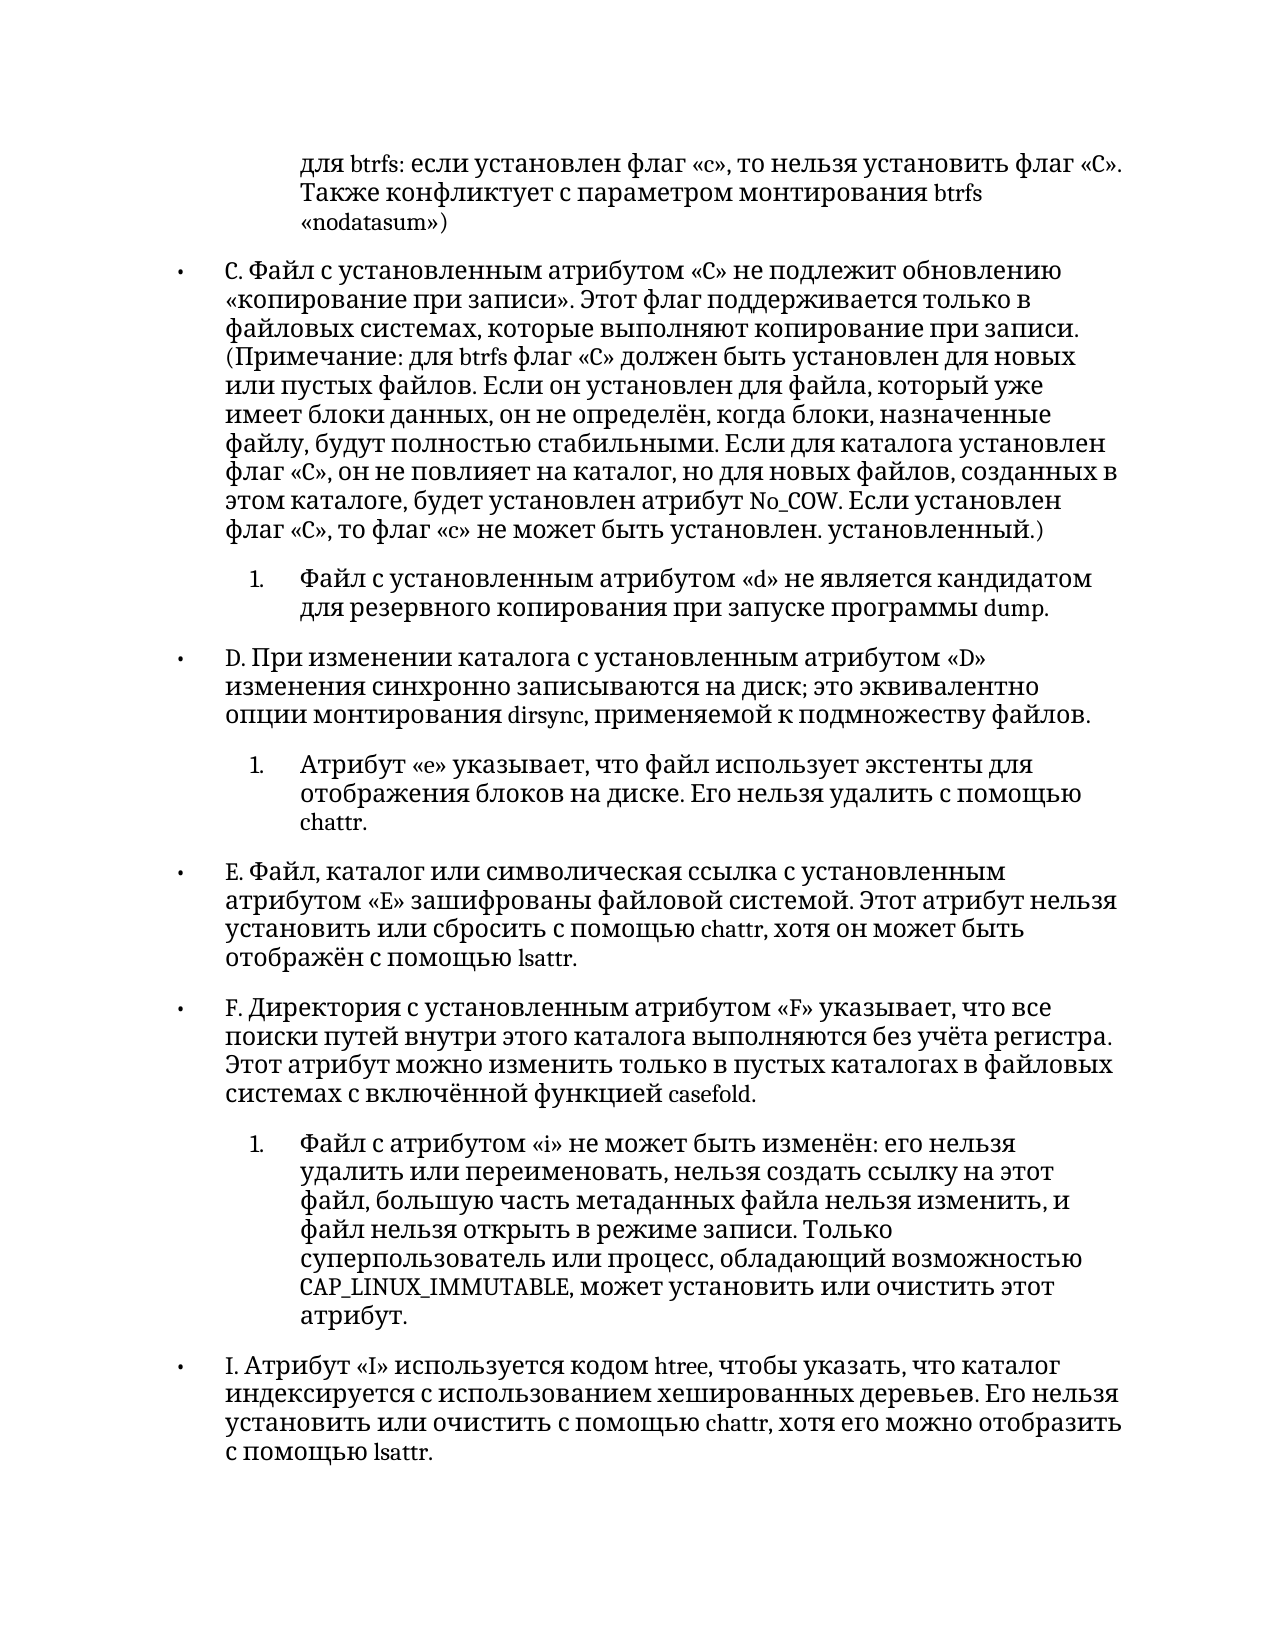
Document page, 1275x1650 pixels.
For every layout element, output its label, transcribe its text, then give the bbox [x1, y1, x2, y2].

list D. При изменении каталога с установленным атрибутом «D» изменения синхронно записываются на диск; это эквивалентно опции монтирования dirsync, применяемой к подмножеству файлов. [175, 644, 1125, 730]
list I. Атрибут «I» используется кодом htree, чтобы указать, что каталог индексируется с использованием хешированных деревьев. Его нельзя установить или очистить с помощью chattr, хотя его можно отобразить с помощью lsattr. [175, 1352, 1125, 1467]
list F. Директория с установленным атрибутом «F» указывает, что все поиски путей внутри этого каталога выполняются без учёта регистра. Этот атрибут можно изменить только в пустых каталогах в файловых системах с включённой функцией casefold. [175, 994, 1125, 1109]
list Файл с установленным атрибутом «d» не является кандидатом для резервного копирования при запуске программы dump. [250, 565, 1125, 623]
list Файл с атрибутом «i» не может быть изменён: его нельзя удалить или переименовать, нельзя создать ссылку на этот файл, большую часть метаданных файла нельзя изменить, и файл нельзя открыть в режиме записи. Только суперпользователь или процесс, обладающий возможностью CAP_LINUX_IMMUTABLE, может установить или очистить этот атрибут. [250, 1129, 1125, 1331]
list E. Файл, каталог или символическая ссылка с установленным атрибутом «E» зашифрованы файловой системой. Этот атрибут нельзя установить или сбросить с помощью chattr, хотя он может быть отображён с помощью lsattr. [175, 858, 1125, 973]
list C. Файл с установленным атрибутом «C» не подлежит обновлению «копирование при записи». Этот флаг поддерживается только в файловых системах, которые выполняют копирование при записи. (Примечание: для btrfs флаг «C» должен быть установлен для новых или пустых файлов. Если он установлен для файла, который уже имеет блоки данных, он не определён, когда блоки, назначенные файлу, будут полностью стабильными. Если для каталога установлен флаг «C», он не повлияет на каталог, но для новых файлов, созданных в этом каталоге, будет установлен атрибут No_COW. Если установлен флаг «C», то флаг «c» не может быть установлен. установленный.) [175, 257, 1125, 544]
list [250, 150, 1125, 236]
list Атрибут «e» указывает, что файл использует экстенты для отображения блоков на диске. Его нельзя удалить с помощью chattr. [250, 751, 1125, 837]
